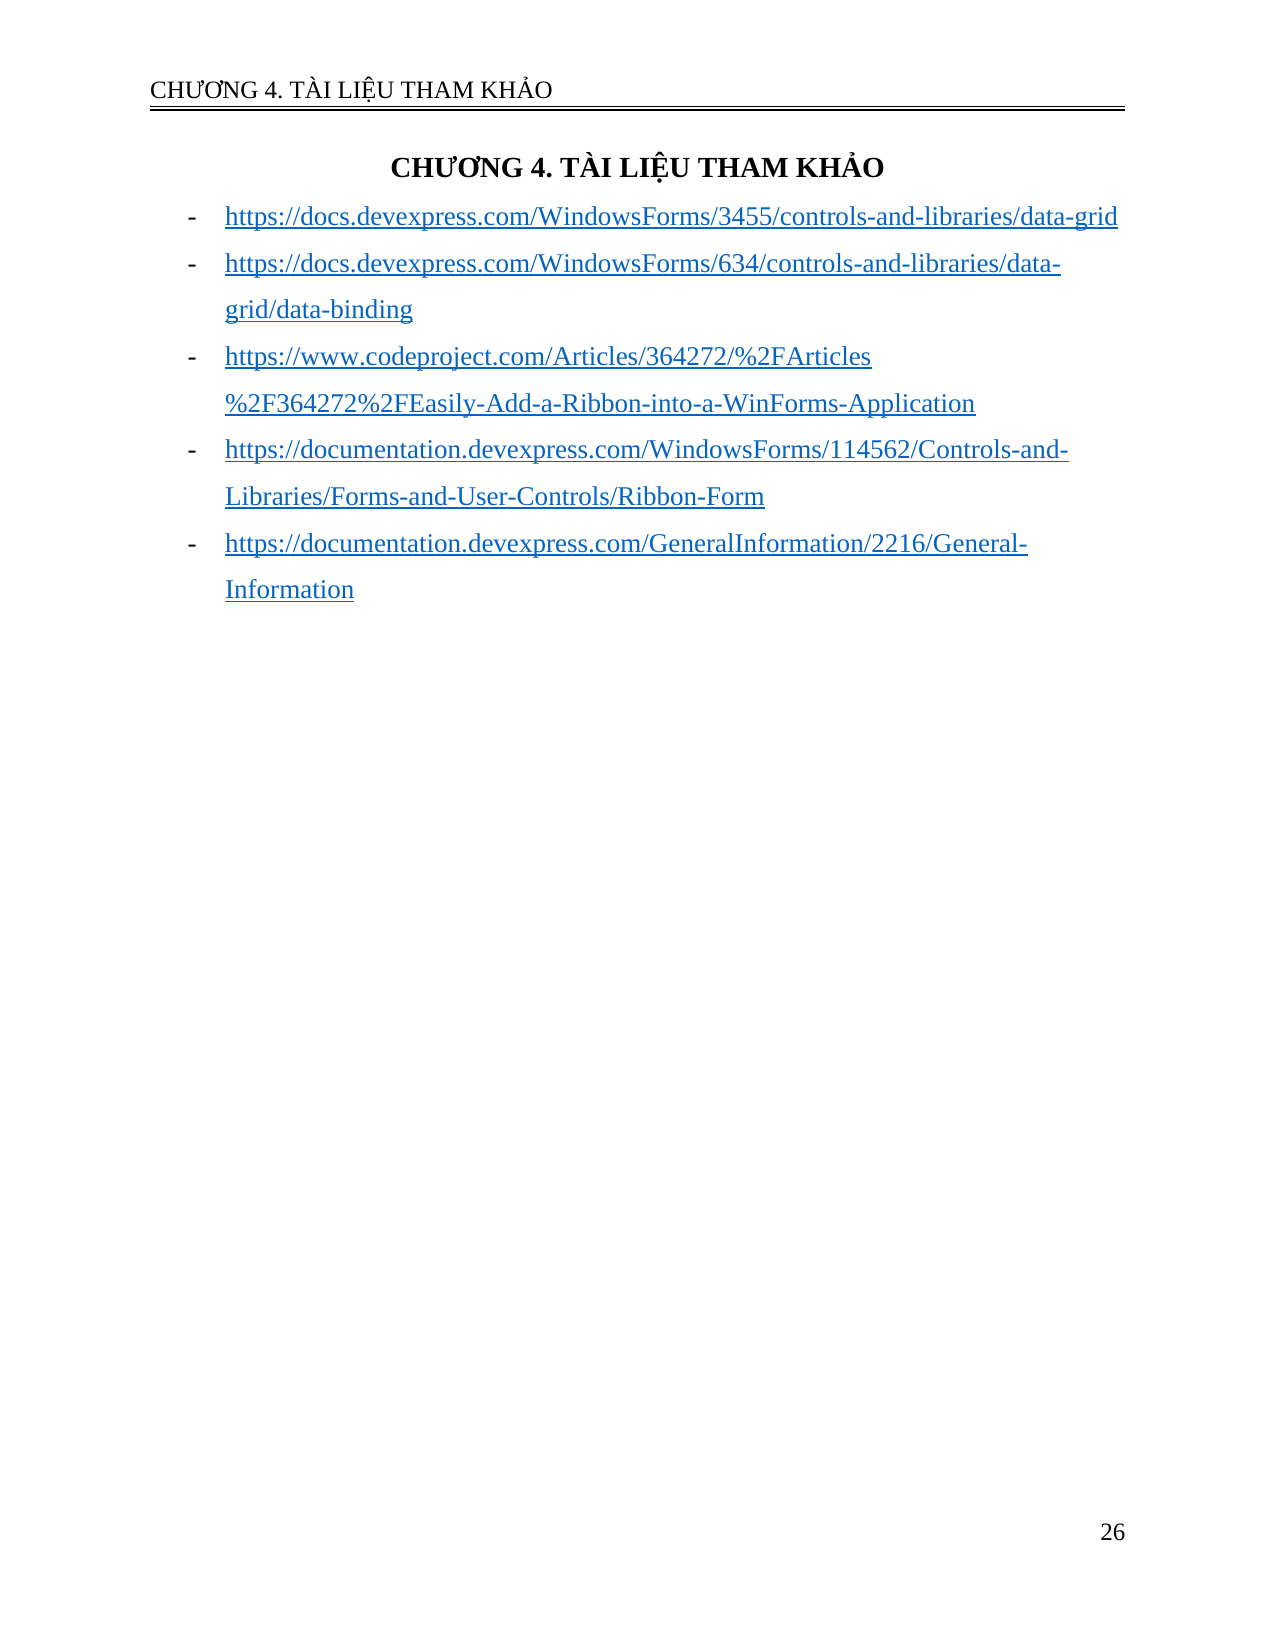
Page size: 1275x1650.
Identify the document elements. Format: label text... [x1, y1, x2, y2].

list https://www.codeproject.com/Articles/364272/%2FArticles%2F364272%2FEasily-Add-a-Ribbon-into-a-WinForms-Application [187, 340, 1125, 418]
list https://documentation.devexpress.com/WindowsForms/114562/Controls-and-Libraries/Forms-and-User-Controls/Ribbon-Form [187, 434, 1125, 511]
list https://documentation.devexpress.com/GeneralInformation/2216/General-Information [187, 527, 1125, 605]
list https://docs.devexpress.com/WindowsForms/634/controls-and-libraries/data-grid/data-binding [187, 247, 1125, 325]
list https://docs.devexpress.com/WindowsForms/3455/controls-and-libraries/data-grid [187, 200, 1125, 231]
text CHƯƠNG 4. TÀI LIỆU THAM KHẢO [150, 150, 1125, 183]
